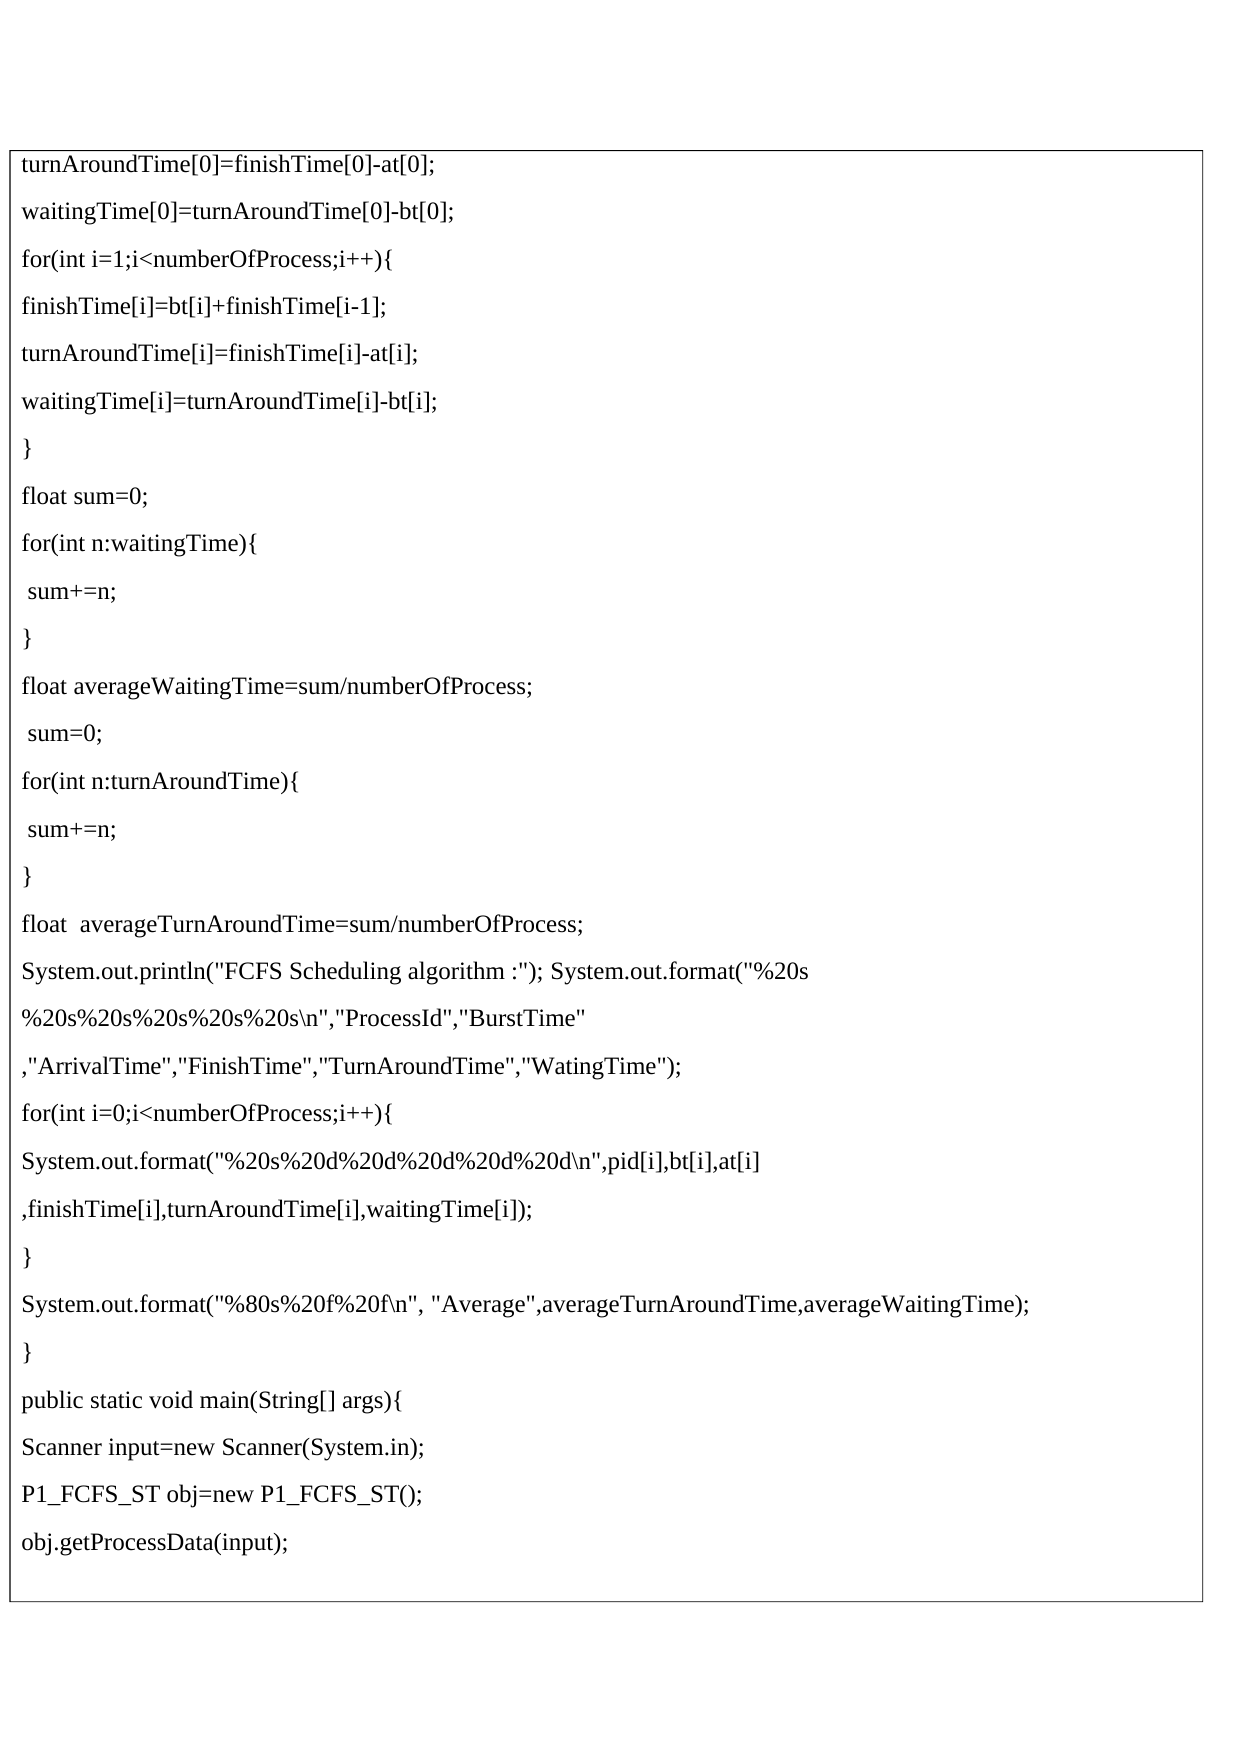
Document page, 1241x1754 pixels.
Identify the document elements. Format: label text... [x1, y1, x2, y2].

text float averageTurnAroundTime=sum/numberOfProcess; System.out.println("FCFS Scheduling algorithm :"); System.out.format("%20s%20s%20s%20s%20s%20s\n","ProcessId","BurstTime" [21, 909, 845, 1032]
text turnAroundTime[0]=finishTime[0]-at[0]; waitingTime[0]=turnAroundTime[0]-bt[0]; for(int i=1;i<numberOfProcess;i++){ finishTime[i]=bt[i]+finishTime[i-1]; turnAroundTime[i]=finishTime[i]-at[i]; waitingTime[i]=turnAroundTime[i]-bt[i]; [21, 149, 455, 415]
text public static void main(String[] args){ Scanner input=new Scanner(System.in); P1_FCFS_ST obj=new P1_FCFS_ST(); obj.getProcessData(input); [21, 1385, 430, 1556]
text ,"ArrivalTime","FinishTime","TurnAroundTime","WatingTime"); for(int i=0;i<numberOfProcess;i++){ [21, 1051, 690, 1127]
text } [21, 1337, 1240, 1366]
text } [21, 861, 1240, 890]
text } [21, 1242, 1240, 1270]
text for(int n:waitingTime){ sum+=n; [21, 528, 261, 605]
text float averageWaitingTime=sum/numberOfProcess; sum=0; [21, 671, 535, 747]
text float sum=0; [21, 481, 1240, 509]
text System.out.format("%20s%20d%20d%20d%20d%20d\n",pid[i],bt[i],at[i] [21, 1146, 1240, 1175]
text System.out.format("%80s%20f%20f\n", "Average",averageTurnAroundTime,averageWaitingTime); [21, 1289, 1240, 1318]
text } [21, 433, 1240, 462]
text for(int n:turnAroundTime){ sum+=n; [21, 766, 302, 842]
text } [21, 623, 1240, 652]
text ,finishTime[i],turnAroundTime[i],waitingTime[i]); [21, 1194, 1240, 1223]
